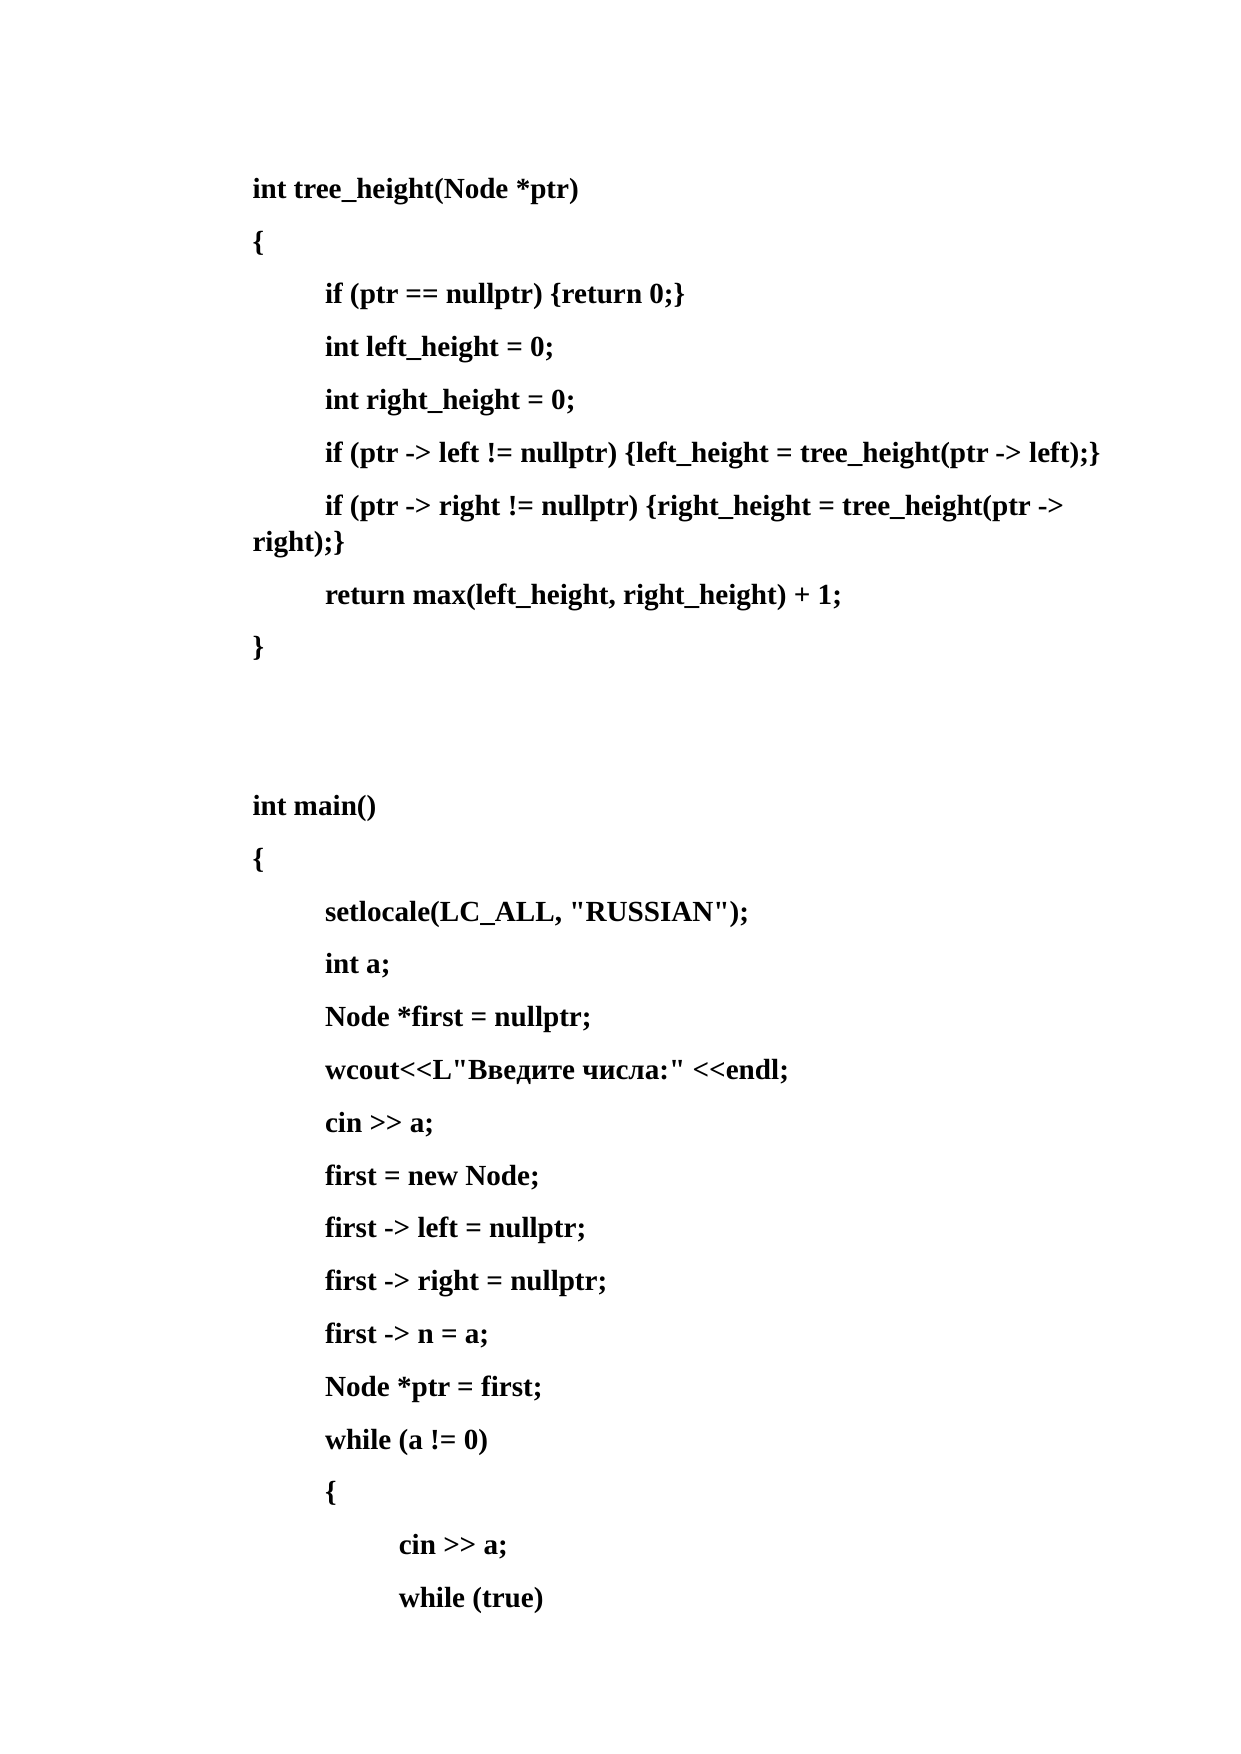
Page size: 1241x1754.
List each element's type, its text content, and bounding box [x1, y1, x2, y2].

text while (a != 0) [252, 1422, 1152, 1455]
text Node *first = nullptr; [252, 999, 1152, 1033]
text wcout<<L"Ввeдите числа:" <<endl; [252, 1052, 1152, 1086]
text if (ptr == nullptr) {return 0;} [252, 277, 1152, 310]
text { [252, 841, 1152, 874]
text while (true) [252, 1580, 1152, 1614]
text { [252, 224, 1152, 257]
text { [252, 1474, 1152, 1508]
text cin >> a; [252, 1527, 1152, 1561]
text first -> right = nullptr; [252, 1263, 1152, 1297]
text Node *ptr = first; [252, 1369, 1152, 1402]
text if (ptr -> left != nullptr) {left_height = tree_height(ptr -> left);} [252, 435, 1152, 468]
text first -> left = nullptr; [252, 1211, 1152, 1244]
text } [252, 629, 1152, 663]
text int left_height = 0; [252, 329, 1152, 363]
text first -> n = a; [252, 1316, 1152, 1350]
text int right_height = 0; [252, 382, 1152, 416]
text int main() [252, 788, 1152, 822]
text int a; [252, 946, 1152, 980]
text first = new Node; [252, 1158, 1152, 1191]
text return max(left_height, right_height) + 1; [252, 577, 1152, 610]
text cin >> a; [252, 1105, 1152, 1138]
text if (ptr -> right != nullptr) {right_height = tree_height(ptr -> right);} [252, 488, 1152, 557]
text int tree_height(Node *ptr) [252, 171, 1152, 204]
text setlocale(LC_ALL, "RUSSIAN"); [252, 894, 1152, 927]
